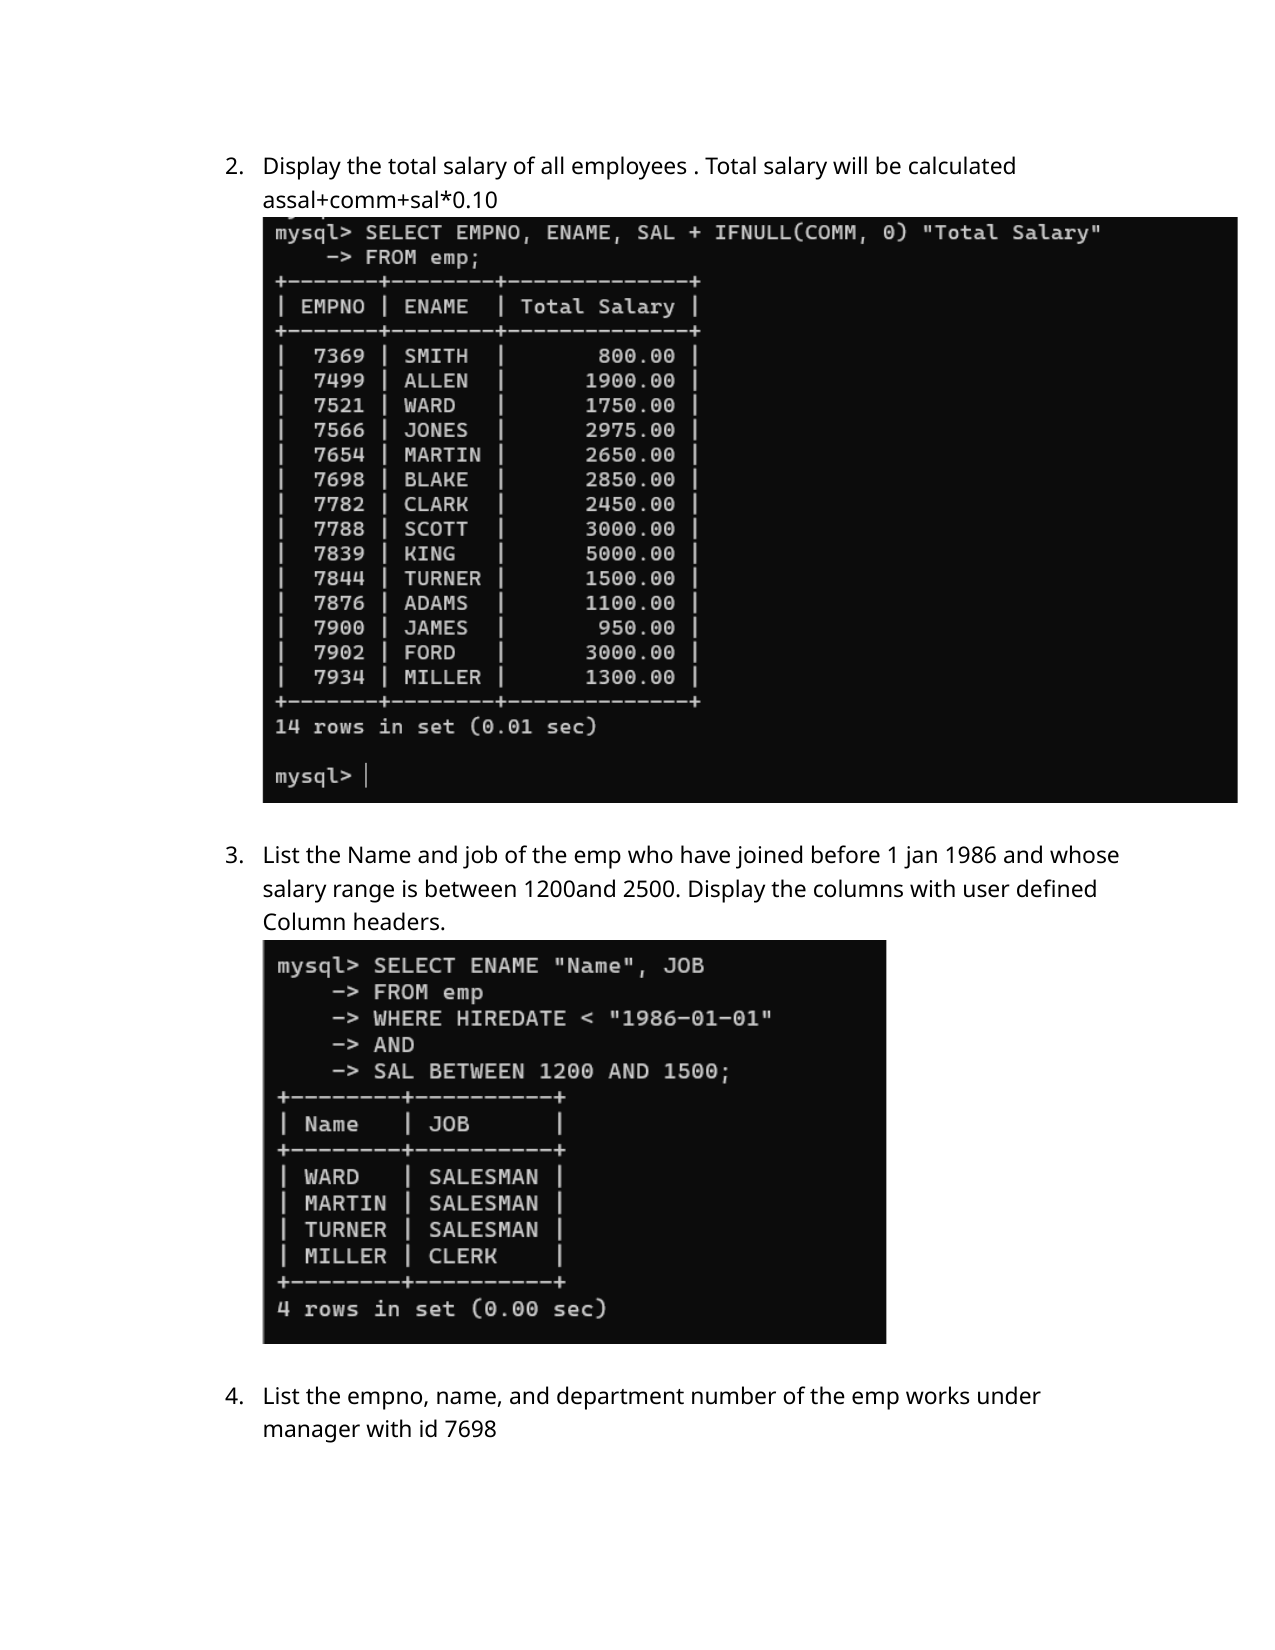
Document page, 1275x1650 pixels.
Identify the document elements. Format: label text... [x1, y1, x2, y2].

list Display the total salary of all employees . Total salary will be calculated assal+comm+sal*0.10 [225, 150, 1125, 215]
picture [262, 940, 887, 1344]
list List the empno, name, and department number of the emp works under manager with id 7698 [225, 1380, 1125, 1445]
list List the Name and job of the emp who have joined before 1 jan 1986 and whose salary range is between 1200and 2500. Display the columns with user defined Column headers. [225, 839, 1125, 937]
picture [262, 217, 1238, 803]
